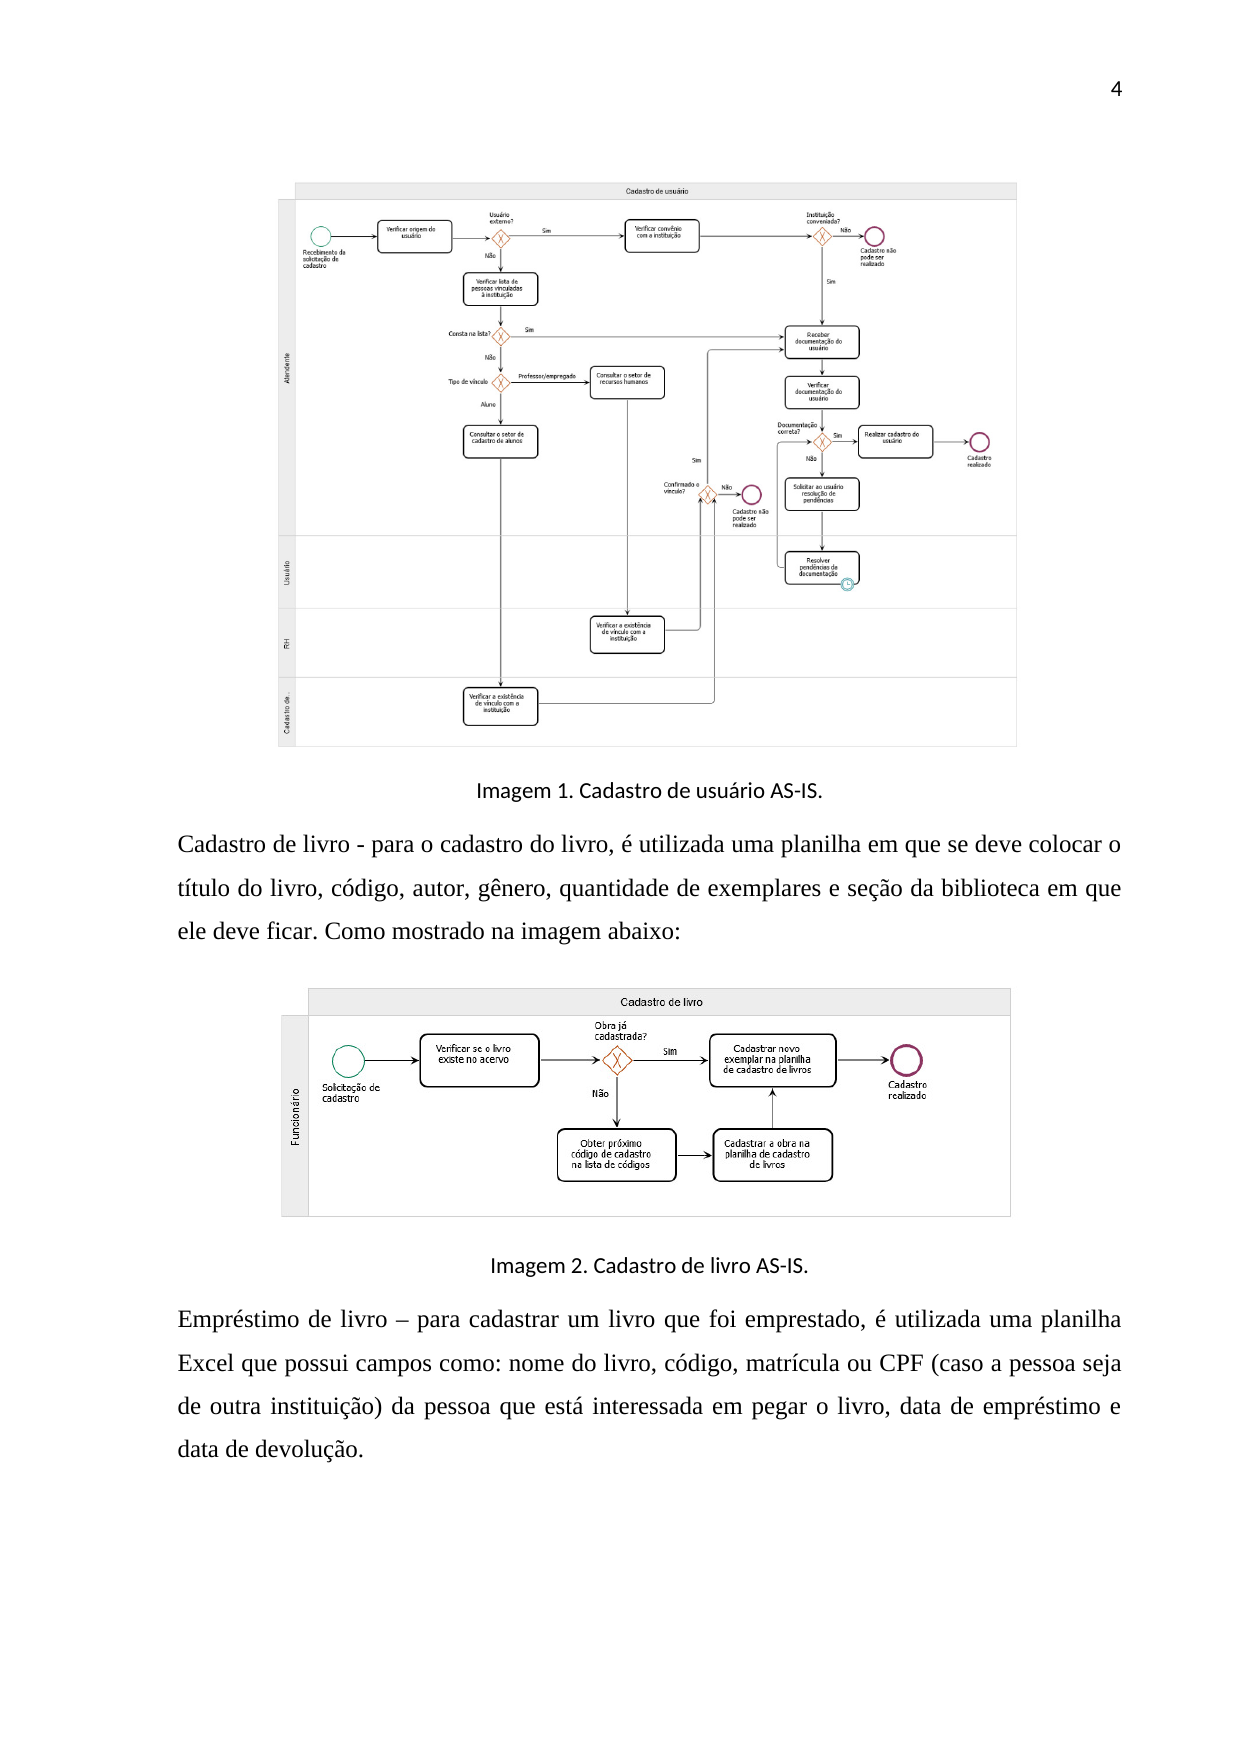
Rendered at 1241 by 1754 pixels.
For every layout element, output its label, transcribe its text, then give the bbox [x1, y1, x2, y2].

text Imagem 1. Cadastro de usuário AS-IS. [177, 776, 1122, 804]
text Imagem 2. Cadastro de livro AS-IS. [177, 1252, 1122, 1279]
text Cadastro de livro - para o cadastro do livro, é utilizada uma planilha em que se deve colocar o título do livro, código, autor, gênero, quantidade de exemplares e seção da biblioteca em que ele deve ficar. Como mostrado na imagem abaixo: [177, 829, 1122, 944]
text Empréstimo de livro – para cadastrar um livro que foi emprestado, é utilizada uma planilha Excel que possui campos como: nome do livro, código, matrícula ou CPF (caso a pessoa seja de outra instituição) da pessoa que está interessada em pegar o livro, data de empréstimo e data de devolução. [177, 1304, 1122, 1463]
